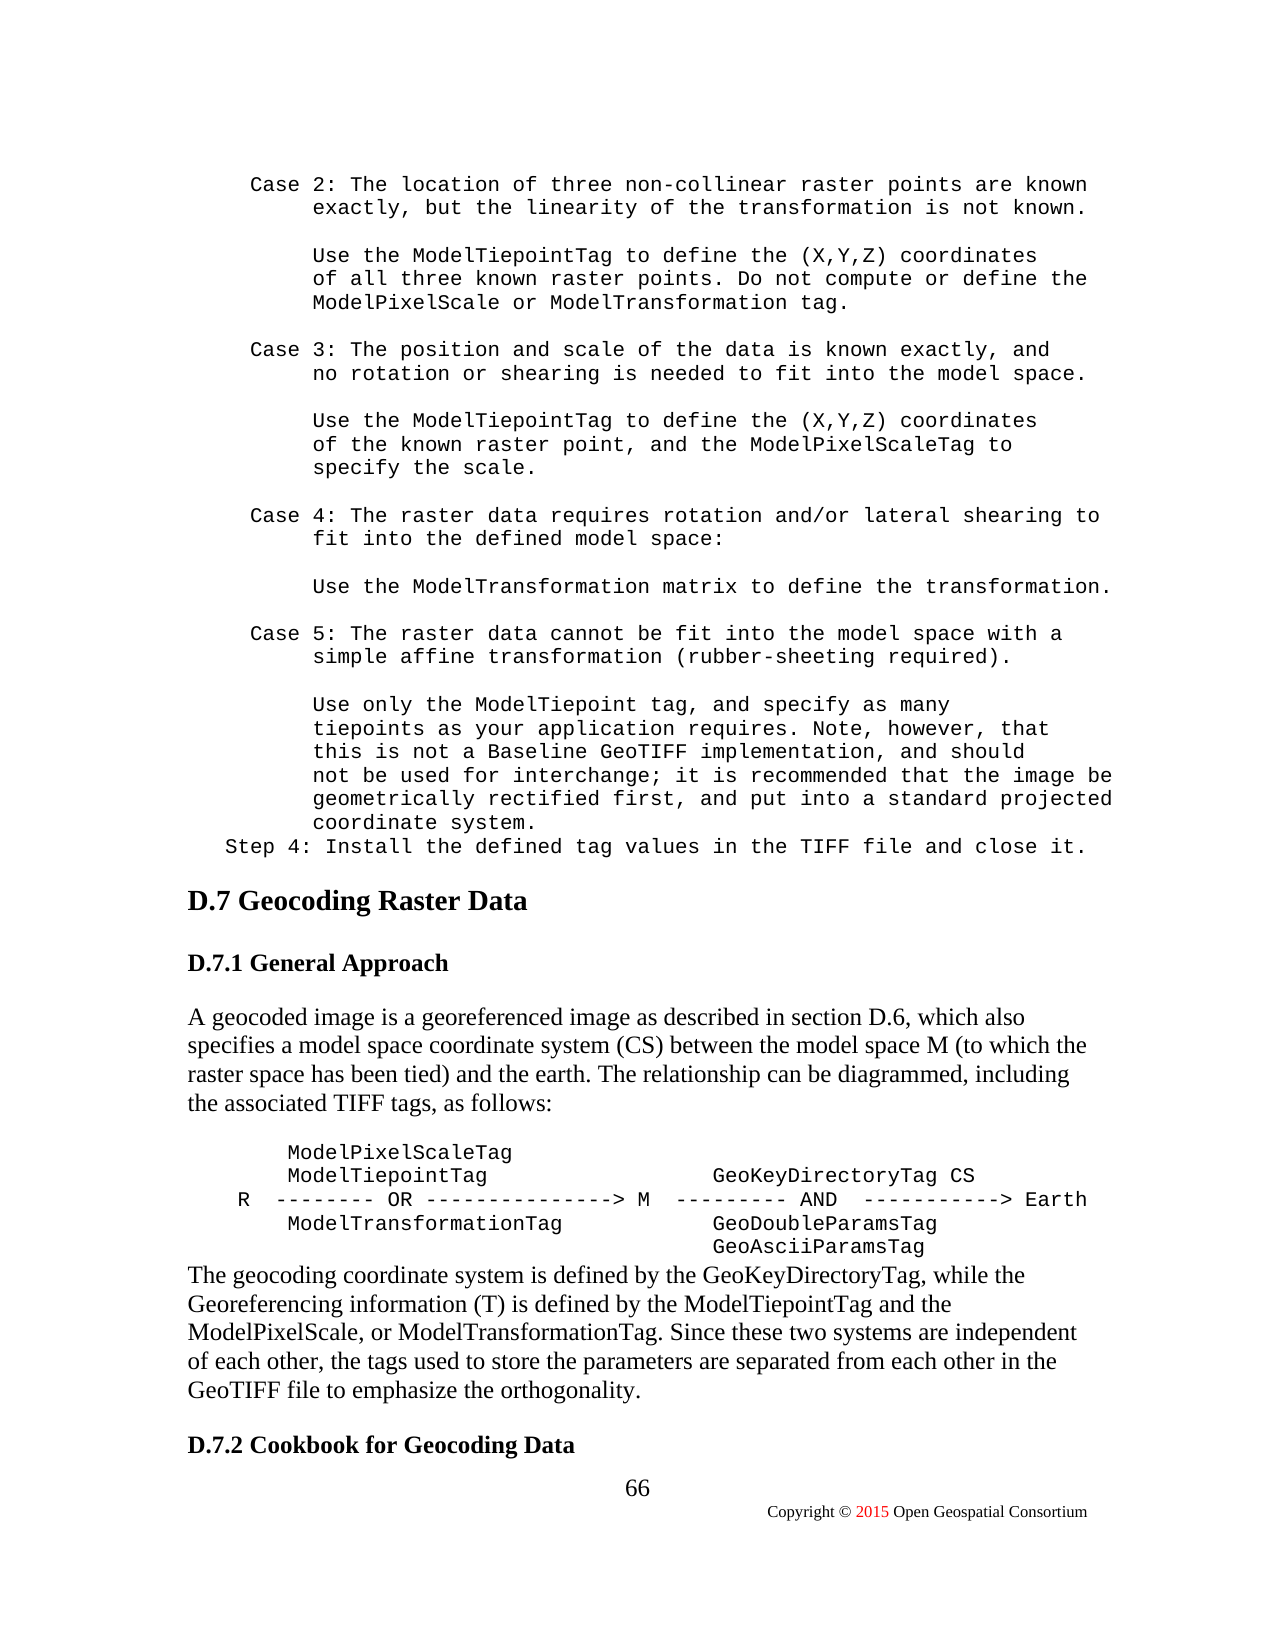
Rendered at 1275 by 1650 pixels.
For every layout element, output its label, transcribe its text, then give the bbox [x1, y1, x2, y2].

text GeoAsciiParamsTag [187, 1236, 1125, 1260]
text tiepoints as your application requires. Note, however, that [187, 717, 1125, 741]
text of all three known raster points. Do not compute or define the [187, 268, 1125, 292]
text Geocoding Raster Data [187, 883, 1087, 917]
text no rotation or shearing is needed to fit into the model space. [187, 363, 1125, 386]
text fit into the defined model space: [187, 528, 1125, 552]
text ModelPixelScaleTag [187, 1142, 1125, 1165]
text Use the ModelTransformation matrix to define the transformation. [187, 576, 1125, 599]
text ModelPixelScale or ModelTransformation tag. [187, 292, 1125, 316]
text Use the ModelTiepointTag to define the (X,Y,Z) coordinates [187, 410, 1125, 434]
text Case 5: The raster data cannot be fit into the model space with a [187, 623, 1125, 647]
text simple affine transformation (rubber-sheeting required). [187, 647, 1125, 670]
text General Approach [187, 951, 1087, 977]
text The geocoding coordinate system is defined by the GeoKeyDirectoryTag, while the Georeferencing information (T) is defined by the ModelTiepointTag and the ModelPixelScale, or ModelTransformationTag. Since these two systems are independent of each other, the tags used to store the parameters are separated from each other in the GeoTIFF file to emphasize the orthogonality. [187, 1260, 1087, 1404]
text Case 3: The position and scale of the data is known exactly, and [187, 339, 1125, 363]
text Case 4: The raster data requires rotation and/or lateral shearing to [187, 505, 1125, 528]
text A geocoded image is a georeferenced image as described in section D.6, which also specifies a model space coordinate system (CS) between the model space M (to which the raster space has been tied) and the earth. The relationship can be diagrammed, including the associated TIFF tags, as follows: [187, 1002, 1087, 1117]
text R -------- OR ---------------> M --------- AND -----------> Earth [187, 1189, 1125, 1213]
text specify the scale. [187, 457, 1125, 481]
text exactly, but the linearity of the transformation is not known. [187, 197, 1125, 221]
text Step 4: Install the defined tag values in the TIFF file and close it. [187, 836, 1125, 859]
text of the known raster point, and the ModelPixelScaleTag to [187, 434, 1125, 457]
text ModelTransformationTag GeoDoubleParamsTag [187, 1213, 1125, 1236]
text geometrically rectified first, and put into a standard projected [187, 788, 1125, 812]
text not be used for interchange; it is recommended that the image be [187, 765, 1125, 788]
text Cookbook for Geocoding Data [187, 1433, 1087, 1459]
text coordinate system. [187, 812, 1125, 836]
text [187, 244, 1125, 268]
text ModelTiepointTag GeoKeyDirectoryTag CS [187, 1165, 1125, 1189]
text Use only the ModelTiepoint tag, and specify as many [187, 694, 1125, 717]
text Case 2: The location of three non-collinear raster points are known [187, 174, 1125, 197]
text this is not a Baseline GeoTIFF implementation, and should [187, 741, 1125, 765]
